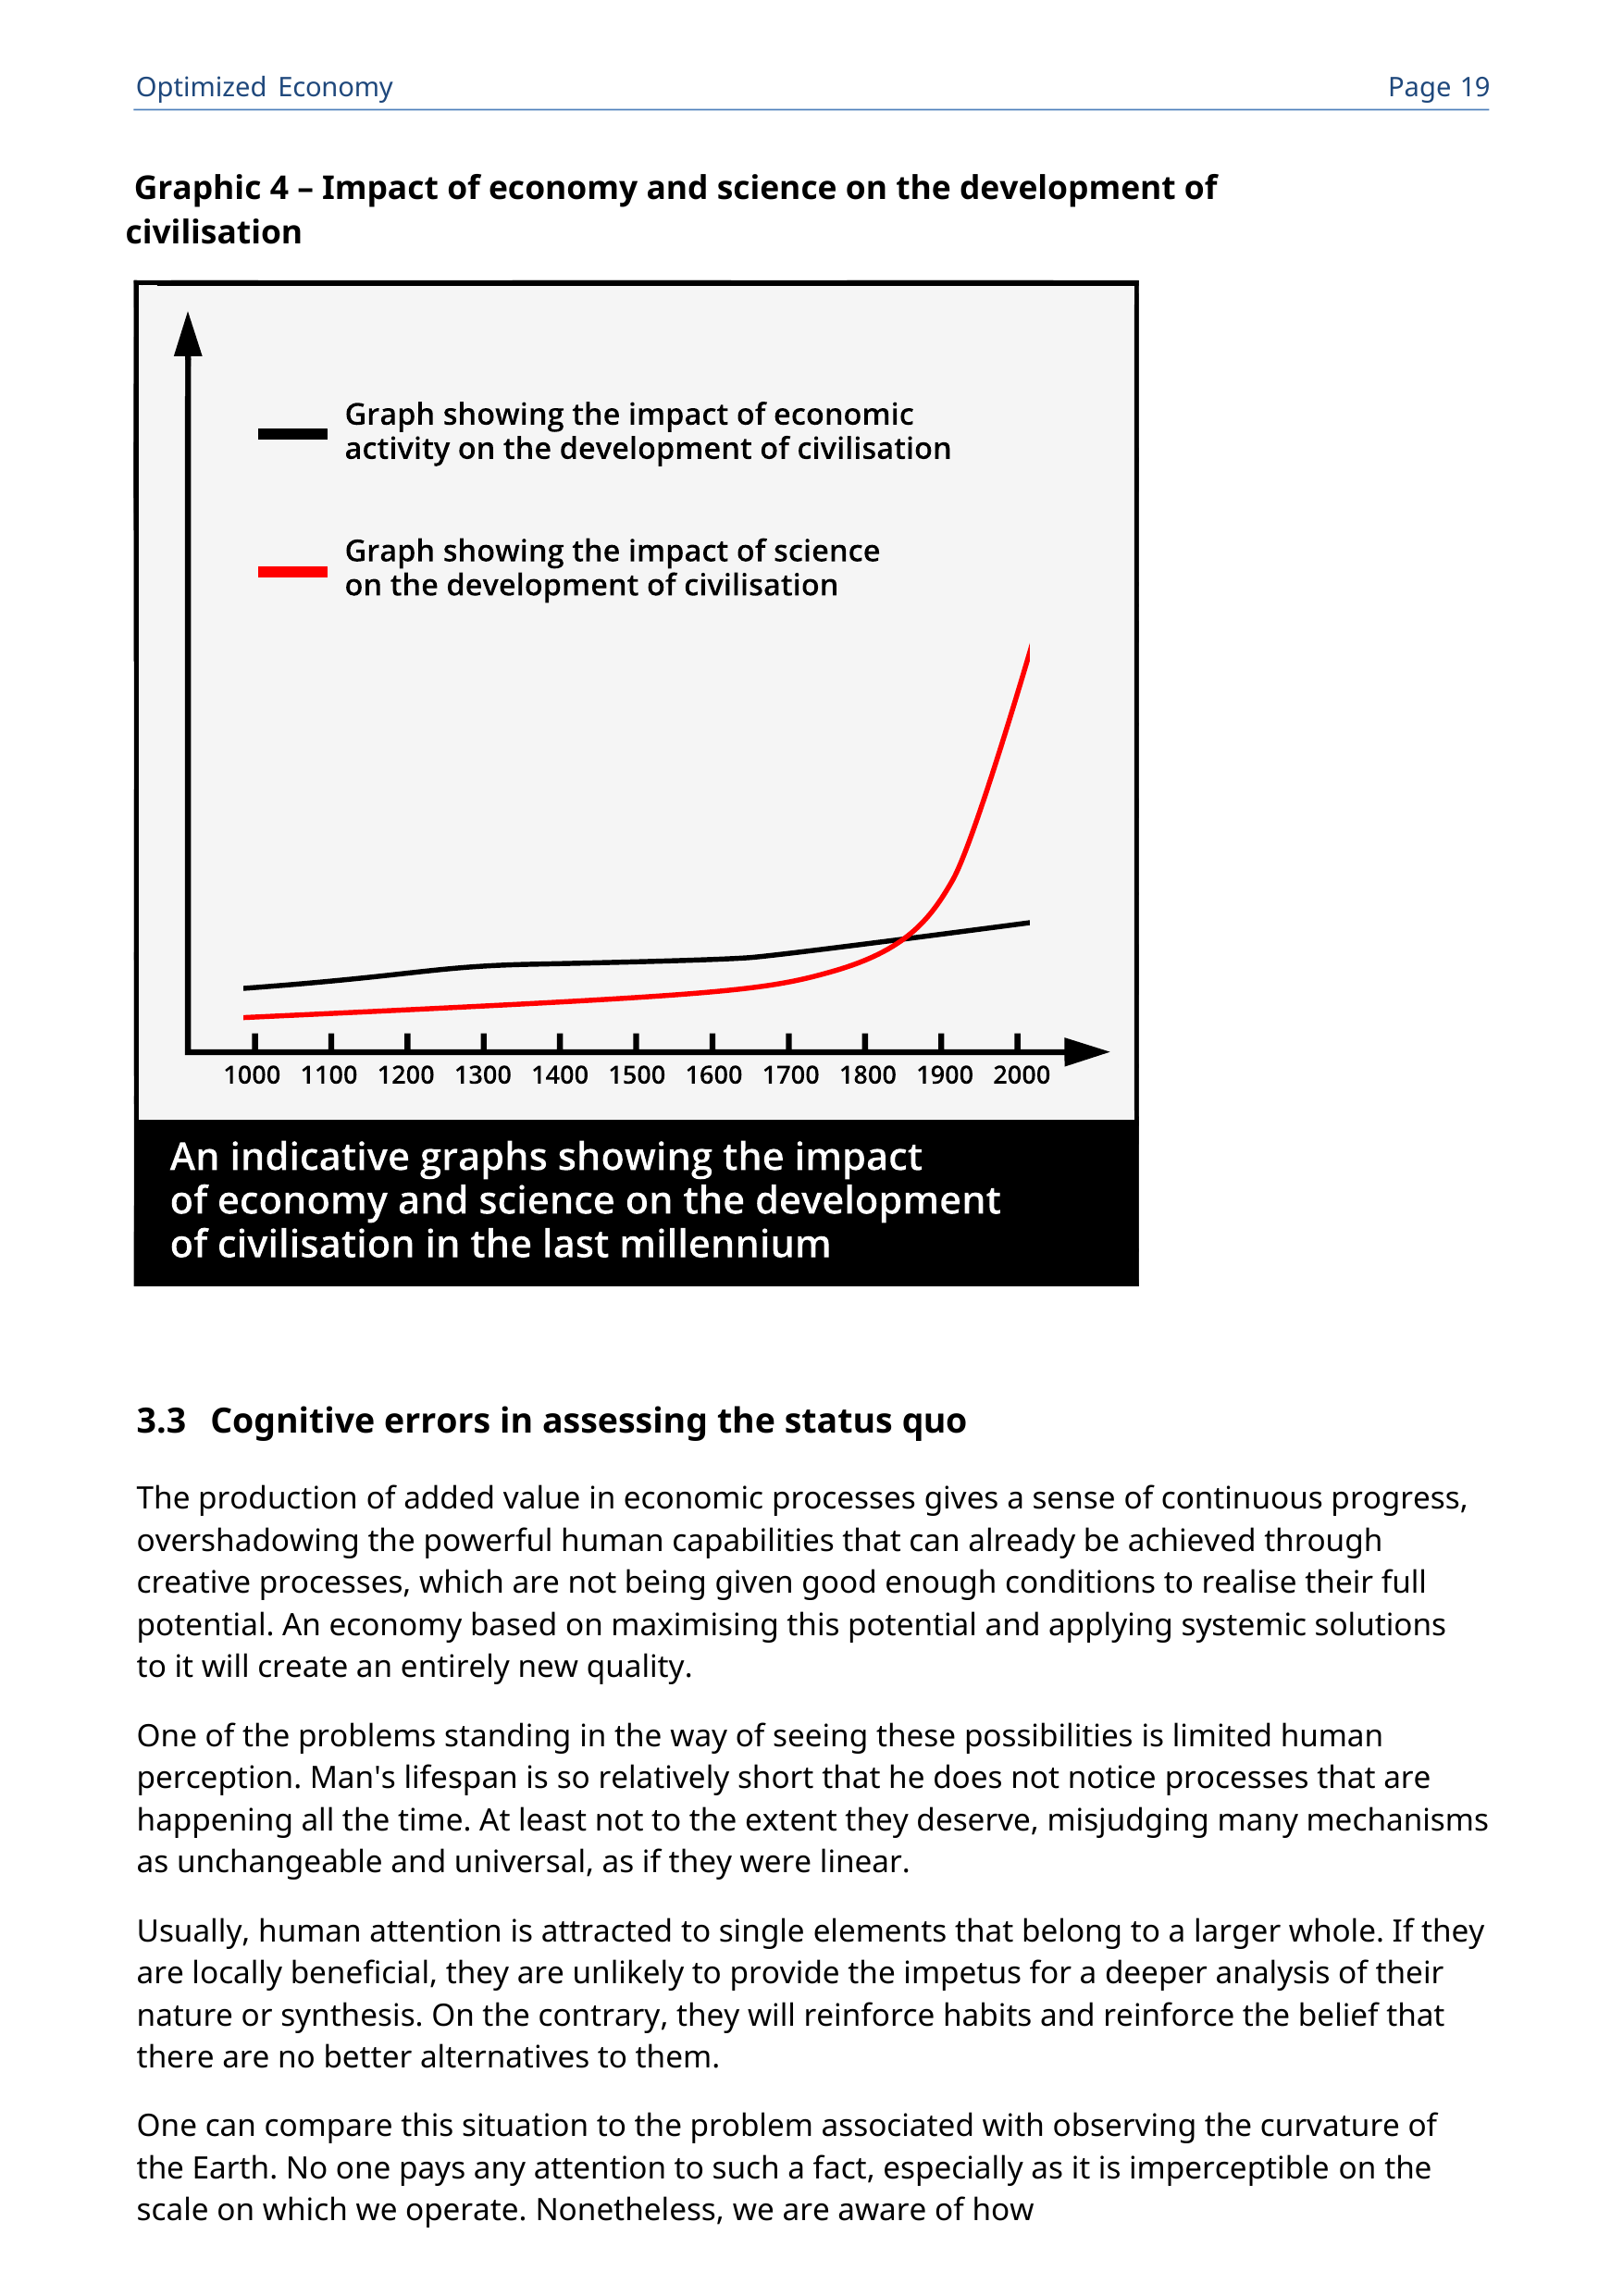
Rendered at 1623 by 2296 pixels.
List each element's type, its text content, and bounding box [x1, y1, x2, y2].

text One can compare this situation to the problem associated with observing the curvature of the Earth. No one pays any attention to such a fact, especially as it is imperceptible on the scale on which we operate. Nonetheless, we are aware of how [136, 2104, 1479, 2229]
text The production of added value in economic processes gives a sense of continuous progress, overshadowing the powerful human capabilities that can already be achieved through creative processes, which are not being given good enough conditions to realise their full potential. An economy based on maximising this potential and applying systemic solutions to it will create an entirely new quality. [136, 1476, 1473, 1686]
subtitle Graphic 4 – Impact of economy and science on the development of civilisation [125, 164, 1349, 254]
text Usually, human attention is attracted to single elements that belong to a larger whole. If they are locally beneficial, they are unlikely to provide the impetus for a deeper analysis of their nature or synthesis. On the contrary, they will reinforce habits and reinforce the belief that there are no better alternatives to them. [136, 1909, 1497, 2077]
subtitle Cognitive errors in assessing the status quo [136, 1396, 1497, 1443]
text One of the problems standing in the way of seeing these possibilities is limited human perception. Man's lifespan is so relatively short that he does not notice processes that are happening all the time. At least not to the extent they deserve, misjudging many mechanisms as unchangeable and universal, as if they were linear. [136, 1714, 1497, 1881]
